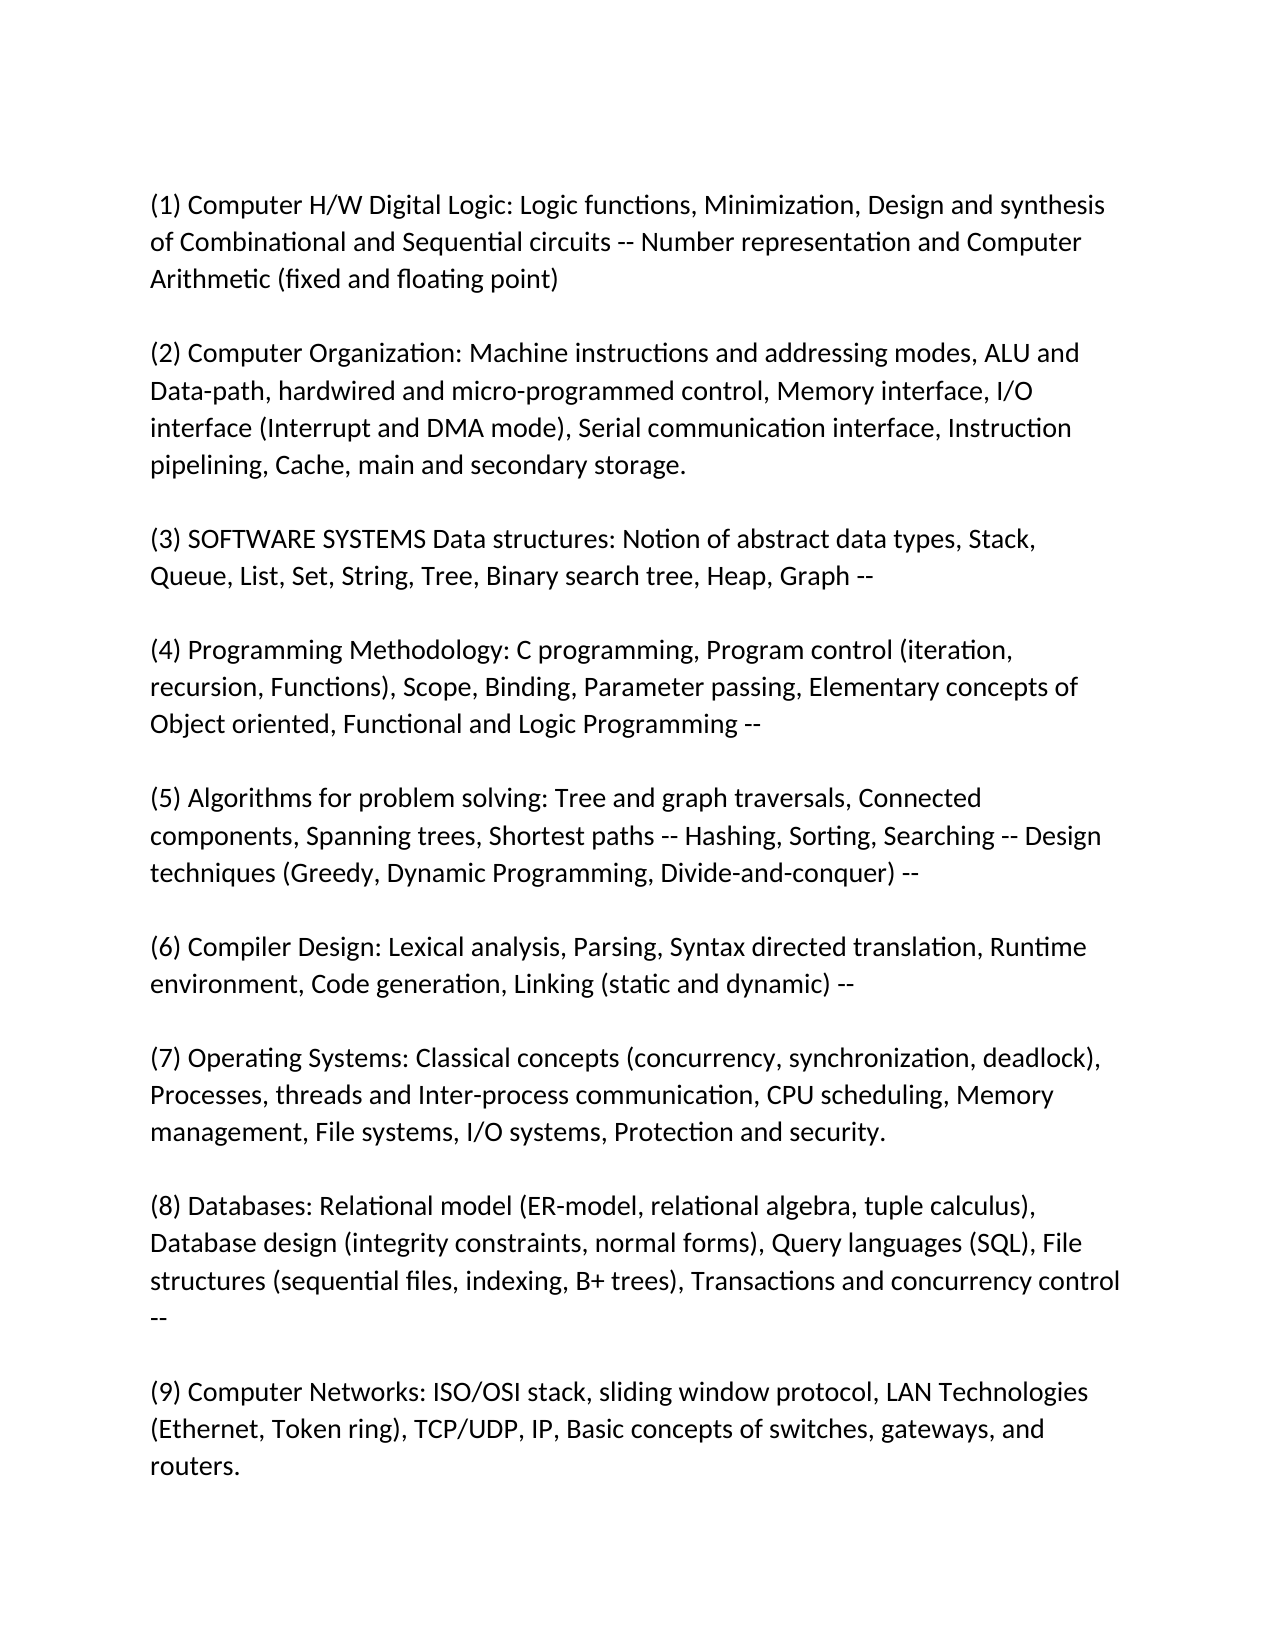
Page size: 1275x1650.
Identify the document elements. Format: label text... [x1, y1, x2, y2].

text (1) Computer H/W Digital Logic: Logic functions, Minimization, Design and synthesis of Combinational and Sequential circuits -- Number representation and Computer Arithmetic (fixed and floating point) (2) Computer Organization: Machine instructions and addressing modes, ALU and Data-path, hardwired and micro-programmed control, Memory interface, I/O interface (Interrupt and DMA mode), Serial communication interface, Instruction pipelining, Cache, main and secondary storage. (3) SOFTWARE SYSTEMS Data structures: Notion of abstract data types, Stack, Queue, List, Set, String, Tree, Binary search tree, Heap, Graph -- (4) Programming Methodology: C programming, Program control (iteration, recursion, Functions), Scope, Binding, Parameter passing, Elementary concepts of Object oriented, Functional and Logic Programming -- (5) Algorithms for problem solving: Tree and graph traversals, Connected components, Spanning trees, Shortest paths -- Hashing, Sorting, Searching -- Design techniques (Greedy, Dynamic Programming, Divide-and-conquer) -- (6) Compiler Design: Lexical analysis, Parsing, Syntax directed translation, Runtime environment, Code generation, Linking (static and dynamic) -- (7) Operating Systems: Classical concepts (concurrency, synchronization, deadlock), Processes, threads and Inter-process communication, CPU scheduling, Memory management, File systems, I/O systems, Protection and security. (8) Databases: Relational model (ER-model, relational algebra, tuple calculus), Database design (integrity constraints, normal forms), Query languages (SQL), File structures (sequential files, indexing, B+ trees), Transactions and concurrency control -- (9) Computer Networks: ISO/OSI stack, sliding window protocol, LAN Technologies (Ethernet, Token ring), TCP/UDP, IP, Basic concepts of switches, gateways, and routers. [150, 150, 1125, 1482]
